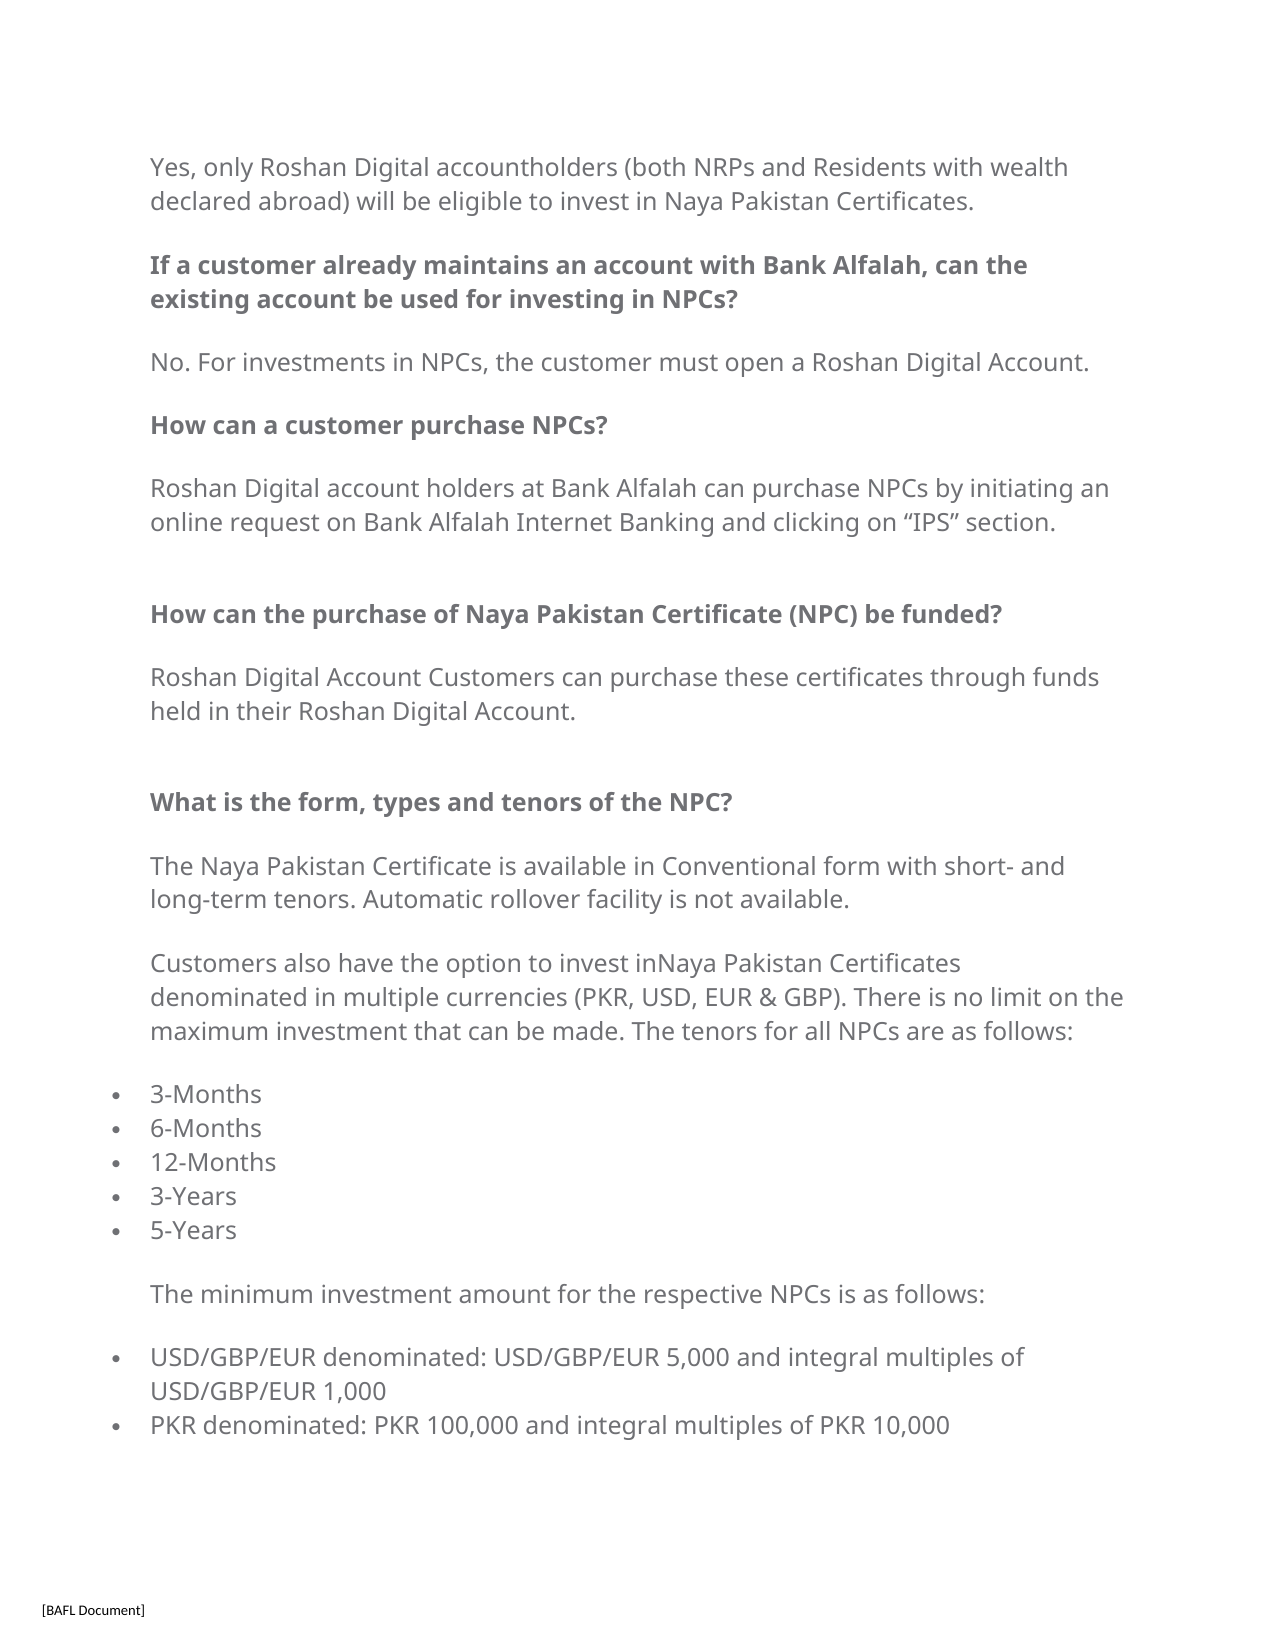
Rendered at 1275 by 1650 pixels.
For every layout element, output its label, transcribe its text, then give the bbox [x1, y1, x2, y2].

list 3-Years [112, 1179, 1125, 1213]
text Yes, only Roshan Digital accountholders (both NRPs and Residents with wealth declared abroad) will be eligible to invest in Naya Pakistan Certificates. [150, 150, 1125, 218]
list 12-Months [112, 1145, 1125, 1179]
list 6-Months [112, 1111, 1125, 1145]
text How can a customer purchase NPCs? [150, 408, 1125, 442]
list USD/GBP/EUR denominated: USD/GBP/EUR 5,000 and integral multiples of USD/GBP/EUR 1,000 [112, 1339, 1125, 1408]
text If a customer already maintains an account with Bank Alfalah, can the existing account be used for investing in NPCs? [150, 247, 1125, 315]
list PKR denominated: PKR 100,000 and integral multiples of PKR 10,000 [112, 1408, 1125, 1442]
text What is the form, types and tenors of the NPC? [150, 785, 1125, 819]
text No. For investments in NPCs, the customer must open a Roshan Digital Account. [150, 344, 1125, 379]
list 3-Months [112, 1077, 1125, 1111]
text Customers also have the option to invest inNaya Pakistan Certificates denominated in multiple currencies (PKR, USD, EUR & GBP). There is no limit on the maximum investment that can be made. The tenors for all NPCs are as follows: [150, 945, 1125, 1048]
text How can the purchase of Naya Pakistan Certificate (NPC) be funded? [150, 596, 1125, 630]
list 5-Years [112, 1213, 1125, 1247]
text Roshan Digital account holders at Bank Alfalah can purchase NPCs by initiating an online request on Bank Alfalah Internet Banking and clicking on “IPS” section. [150, 471, 1125, 567]
text The Naya Pakistan Certificate is available in Conventional form with short- and long-term tenors. Automatic rollover facility is not available. [150, 848, 1125, 916]
text Roshan Digital Account Customers can purchase these certificates through funds held in their Roshan Digital Account. [150, 659, 1125, 756]
text The minimum investment amount for the respective NPCs is as follows: [150, 1276, 1125, 1310]
